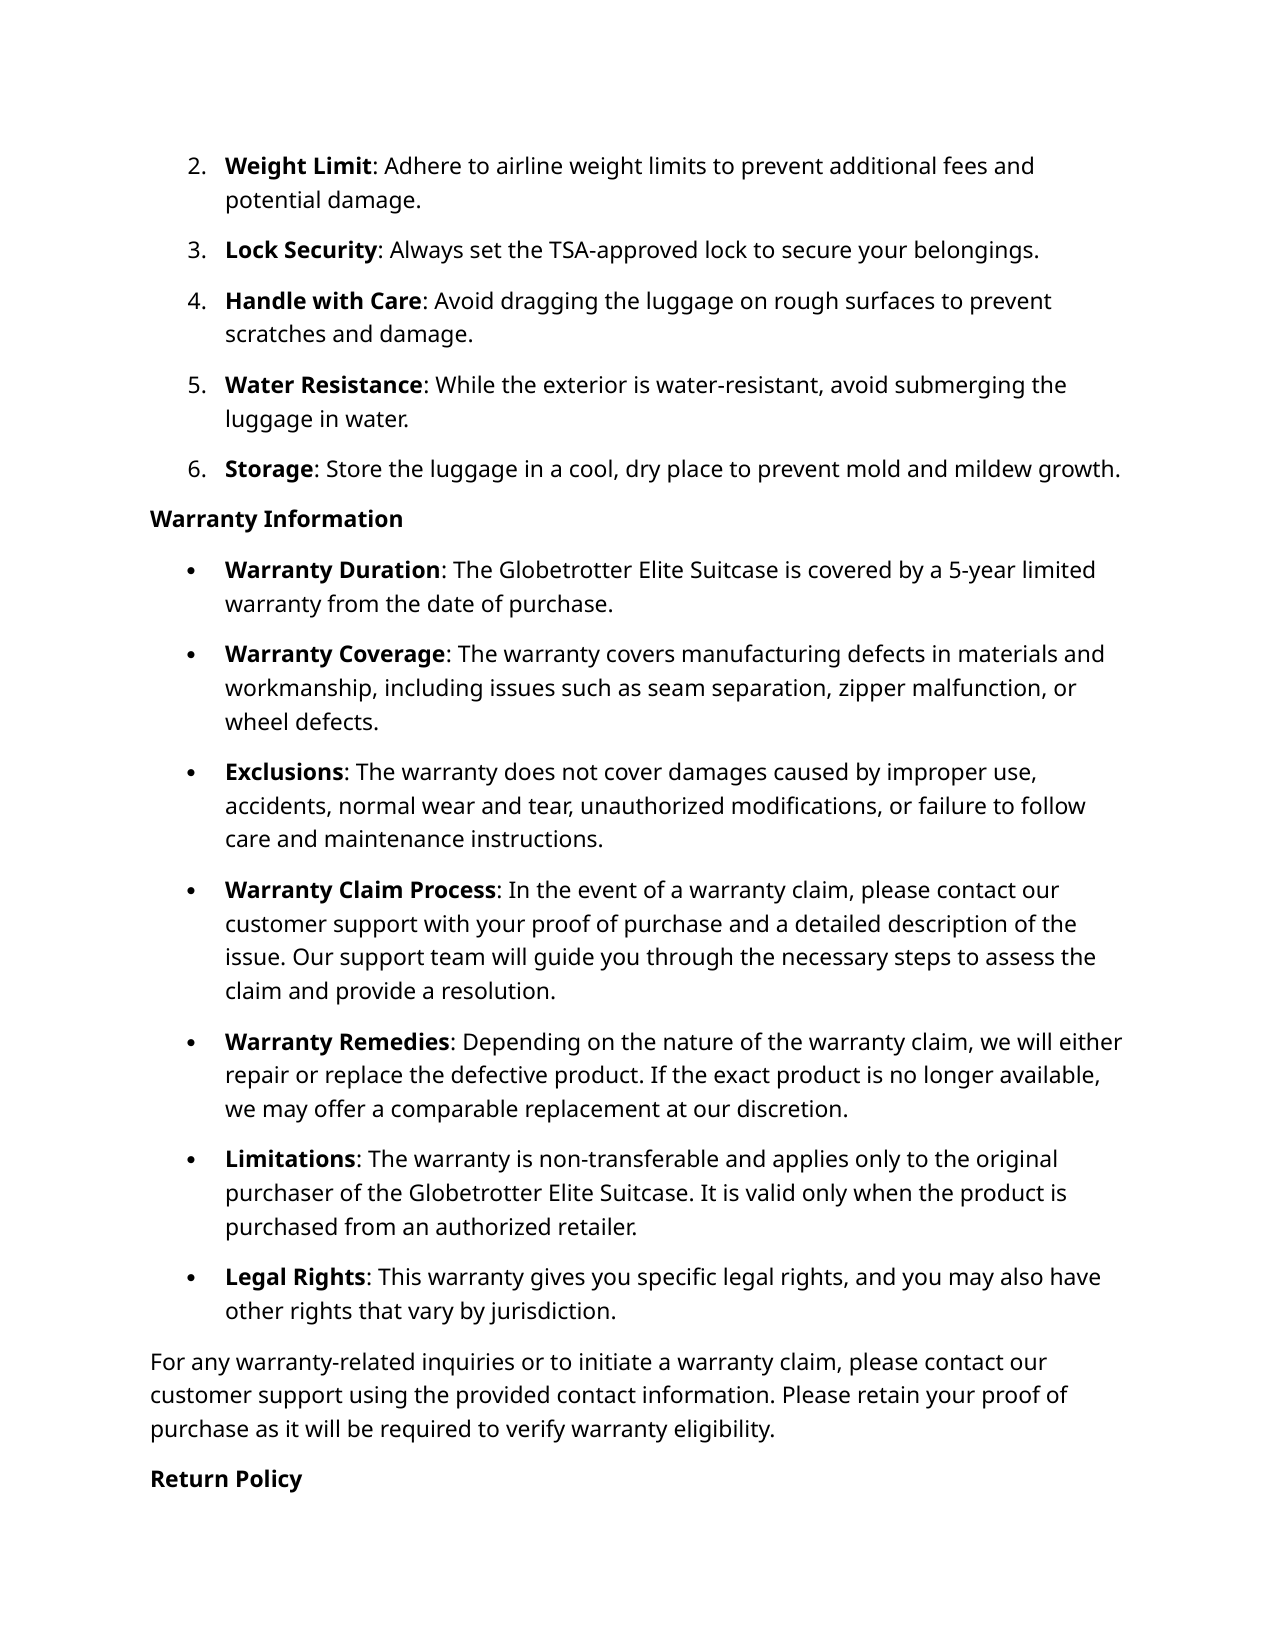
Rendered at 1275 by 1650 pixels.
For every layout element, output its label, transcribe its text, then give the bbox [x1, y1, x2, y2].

list Warranty Coverage: The warranty covers manufacturing defects in materials and workmanship, including issues such as seam separation, zipper malfunction, or wheel defects. [187, 638, 1125, 737]
list Warranty Duration: The Globetrotter Elite Suitcase is covered by a 5-year limited warranty from the date of purchase. [187, 554, 1125, 619]
text Warranty Information [150, 503, 1125, 534]
text For any warranty-related inquiries or to initiate a warranty claim, please contact our customer support using the provided contact information. Please retain your proof of purchase as it will be required to verify warranty eligibility. [150, 1345, 1125, 1444]
text Return Policy [150, 1463, 1125, 1494]
list Handle with Care: Avoid dragging the luggage on rough surfaces to prevent scratches and damage. [187, 284, 1125, 349]
list Weight Limit: Adhere to airline weight limits to prevent additional fees and potential damage. [187, 150, 1125, 215]
list Lock Security: Always set the TSA-approved lock to secure your belongings. [187, 234, 1125, 265]
list Water Resistance: While the exterior is water-resistant, avoid submerging the luggage in water. [187, 369, 1125, 434]
list Legal Rights: This warranty gives you specific legal rights, and you may also have other rights that vary by jurisdiction. [187, 1261, 1125, 1326]
list Exclusions: The warranty does not cover damages caused by improper use, accidents, normal wear and tear, unauthorized modifications, or failure to follow care and maintenance instructions. [187, 756, 1125, 854]
list Warranty Remedies: Depending on the nature of the warranty claim, we will either repair or replace the defective product. If the exact product is no longer available, we may offer a comparable replacement at our discretion. [187, 1025, 1125, 1124]
list Storage: Store the luggage in a cool, dry place to prevent mold and mildew growth. [187, 453, 1125, 484]
list Warranty Claim Process: In the event of a warranty claim, please contact our customer support with your proof of purchase and a detailed description of the issue. Our support team will guide you through the necessary steps to assess the claim and provide a resolution. [187, 874, 1125, 1006]
list Limitations: The warranty is non-transferable and applies only to the original purchaser of the Globetrotter Elite Suitcase. It is valid only when the product is purchased from an authorized retailer. [187, 1143, 1125, 1242]
